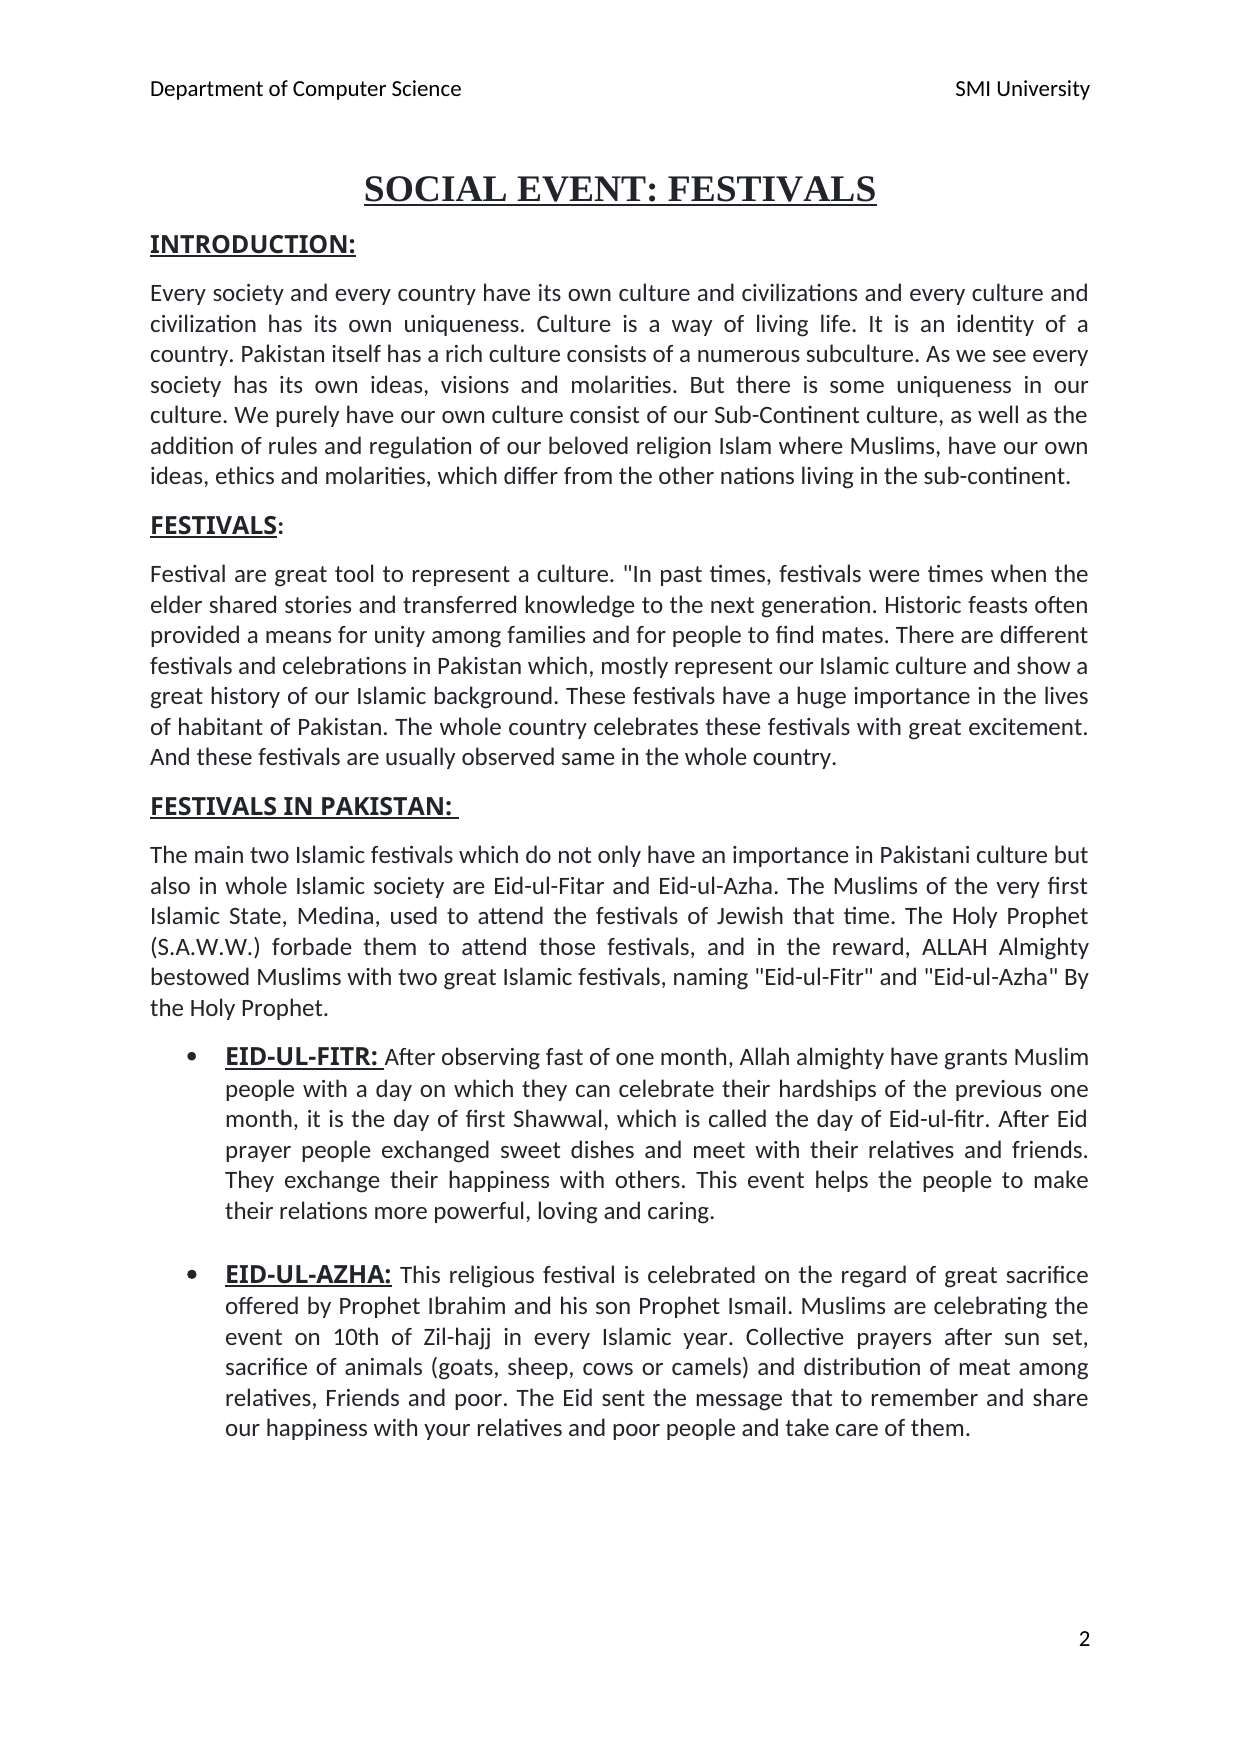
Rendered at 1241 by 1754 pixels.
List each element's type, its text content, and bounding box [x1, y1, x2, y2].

text INTRODUCTION: [150, 226, 1090, 261]
text SOCIAL EVENT: FESTIVALS [150, 167, 1090, 210]
text Festival are great tool to represent a culture. "In past times, festivals were times when the elder shared stories and transferred knowledge to the next generation. Historic feasts often provided a means for unity among families and for people to find mates. There are different festivals and celebrations in Pakistan which, mostly represent our Islamic culture and show a great history of our Islamic background. These festivals have a huge importance in the lives of habitant of Pakistan. The whole country celebrates these festivals with great excitement. And these festivals are usually observed same in the whole country. [150, 558, 1090, 772]
list EID-UL-AZHA: This religious festival is celebrated on the regard of great sacrifice offered by Prophet Ibrahim and his son Prophet Ismail. Muslims are celebrating the event on 10th of Zil-hajj in every Islamic year. Collective prayers after sun set, sacrifice of animals (goats, sheep, cows or camels) and distribution of meat among relatives, Friends and poor. The Eid sent the message that to remember and share our happiness with your relatives and poor people and take care of them. [187, 1256, 1090, 1443]
list EID-UL-FITR: After observing fast of one month, Allah almighty have grants Muslim people with a day on which they can celebrate their hardships of the previous one month, it is the day of first Shawwal, which is called the day of Eid-ul-fitr. After Eid prayer people exchanged sweet dishes and meet with their relatives and friends. They exchange their happiness with others. This event helps the people to make their relations more powerful, loving and caring. [187, 1039, 1090, 1226]
text The main two Islamic festivals which do not only have an importance in Pakistani culture but also in whole Islamic society are Eid-ul-Fitar and Eid-ul-Azha. The Muslims of the very first Islamic State, Medina, used to attend the festivals of Jewish that time. The Holy Prophet (S.A.W.W.) forbade them to attend those festivals, and in the reward, ALLAH Almighty bestowed Muslims with two great Islamic festivals, naming "Eid-ul-Fitr" and "Eid-ul-Azha" By the Holy Prophet. [150, 839, 1090, 1022]
text Every society and every country have its own culture and civilizations and every culture and civilization has its own uniqueness. Culture is a way of living life. It is an identity of a country. Pakistan itself has a rich culture consists of a numerous subculture. As we see every society has its own ideas, visions and molarities. But there is some uniqueness in our culture. We purely have our own culture consist of our Sub-Continent culture, as well as the addition of rules and regulation of our beloved religion Islam where Muslims, have our own ideas, ethics and molarities, which differ from the other nations living in the sub-continent. [150, 277, 1090, 491]
text FESTIVALS IN PAKISTAN: [150, 788, 1090, 823]
text FESTIVALS: [150, 507, 1090, 542]
